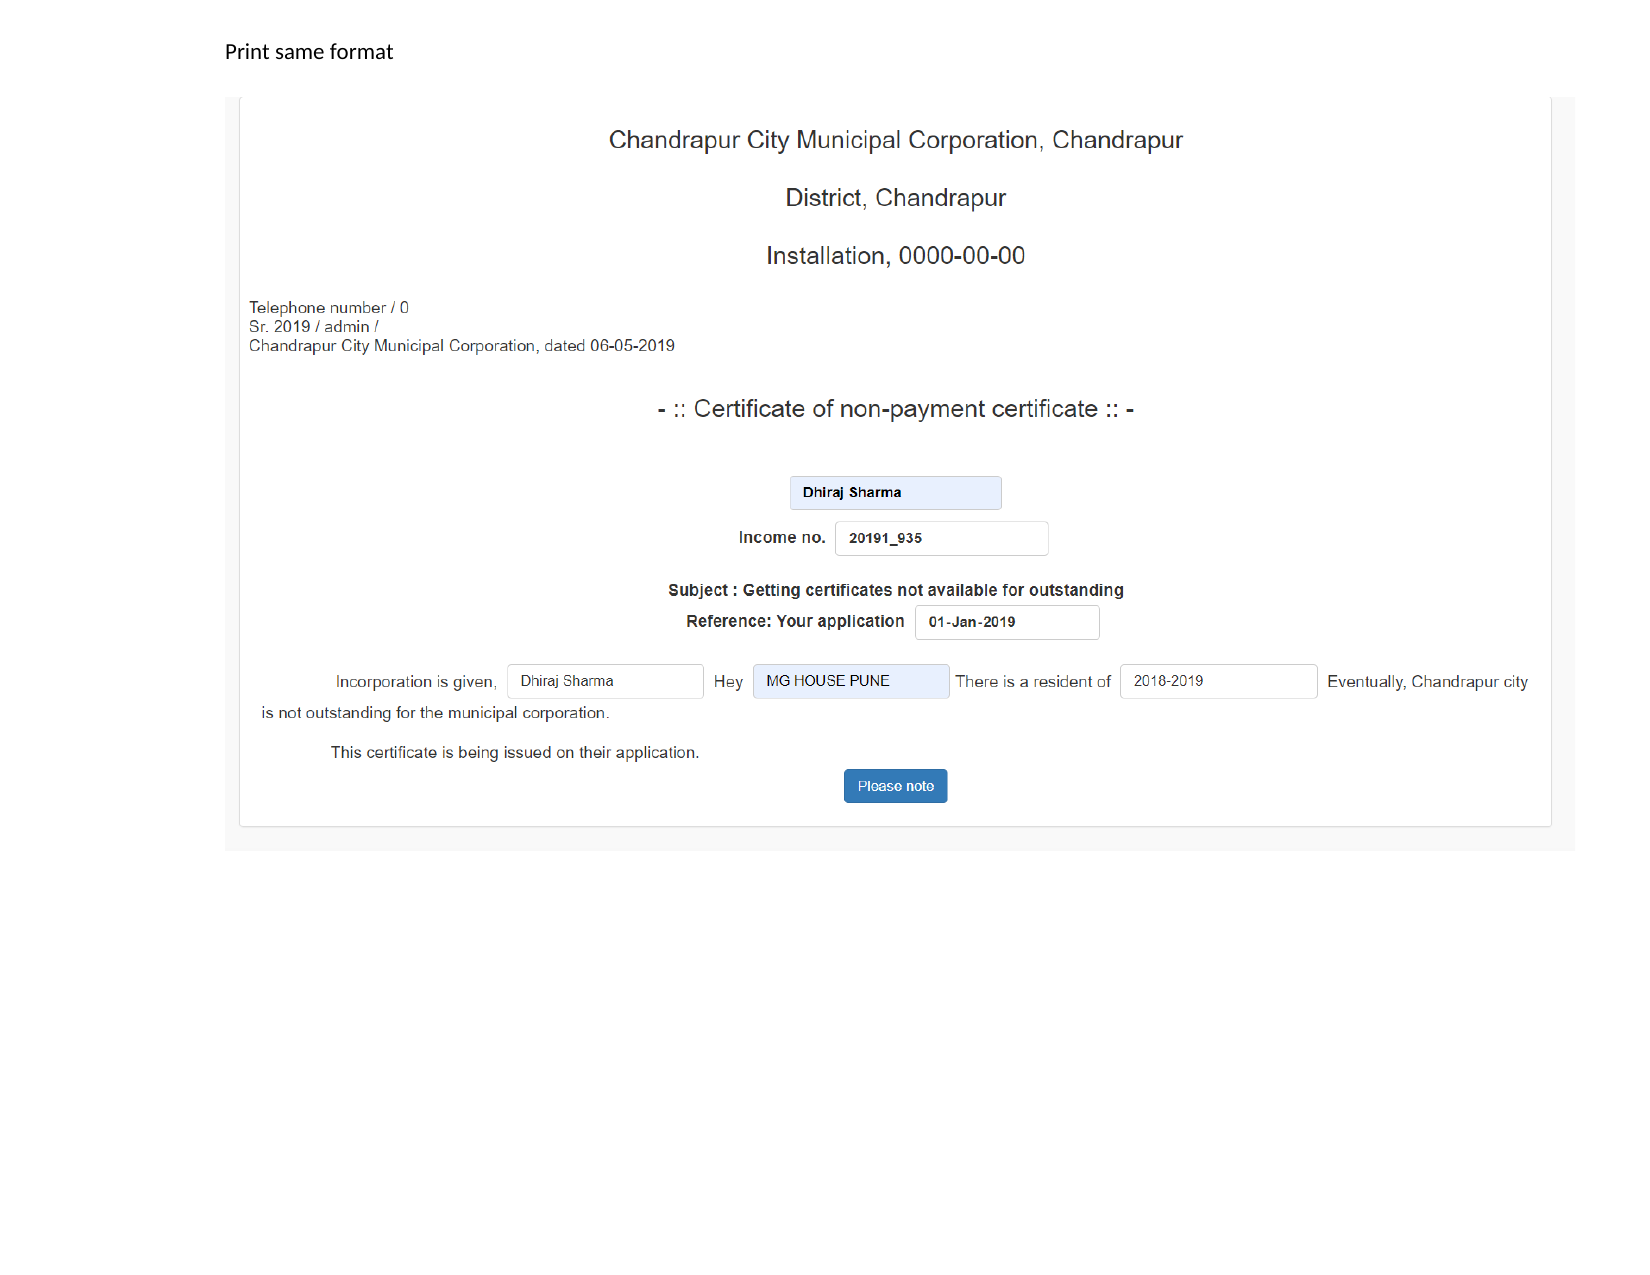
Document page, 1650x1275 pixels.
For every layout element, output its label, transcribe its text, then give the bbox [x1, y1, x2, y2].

picture [225, 97, 1575, 851]
list Print same format [225, 37, 1500, 66]
